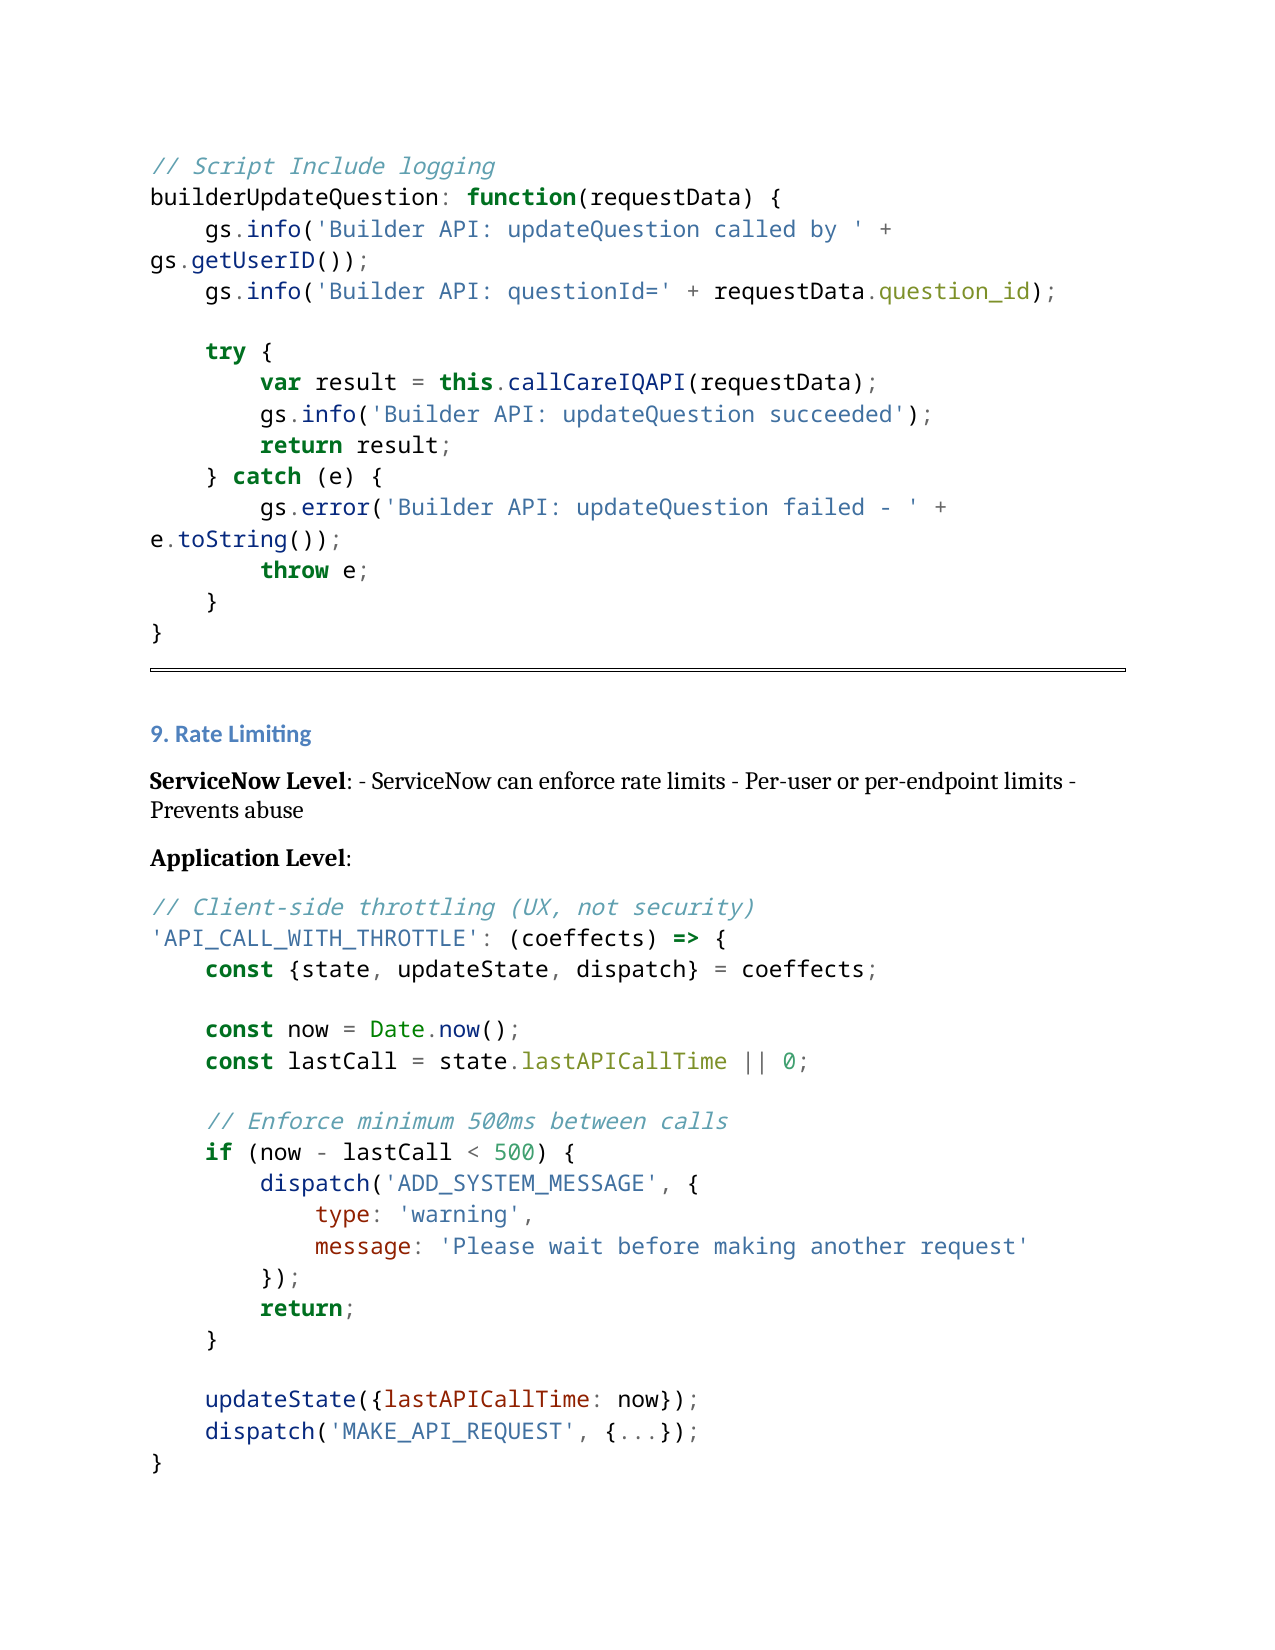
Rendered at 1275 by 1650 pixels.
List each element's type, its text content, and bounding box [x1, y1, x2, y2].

text Application Level: [150, 843, 1125, 872]
text // Script Include logging builderUpdateQuestion: function(requestData) { gs.info('Builder API: updateQuestion called by ' + gs.getUserID()); gs.info('Builder API: questionId=' + requestData.question_id); try { var result = this.callCareIQAPI(requestData); gs.info('Builder API: updateQuestion succeeded'); return result; } catch (e) { gs.error('Builder API: updateQuestion failed - ' + e.toString()); throw e; } } [150, 150, 1125, 647]
text ServiceNow Level: - ServiceNow can enforce rate limits - Per-user or per-endpoint limits - Prevents abuse [150, 767, 1125, 825]
text // Client-side throttling (UX, not security) 'API_CALL_WITH_THROTTLE': (coeffects) => { const {state, updateState, dispatch} = coeffects; const now = Date.now(); const lastCall = state.lastAPICallTime || 0; // Enforce minimum 500ms between calls if (now - lastCall < 500) { dispatch('ADD_SYSTEM_MESSAGE', { type: 'warning', message: 'Please wait before making another request' }); return; } updateState({lastAPICallTime: now}); dispatch('MAKE_API_REQUEST', {...}); } [150, 891, 1125, 1477]
subtitle 9. Rate Limiting [150, 718, 1125, 748]
